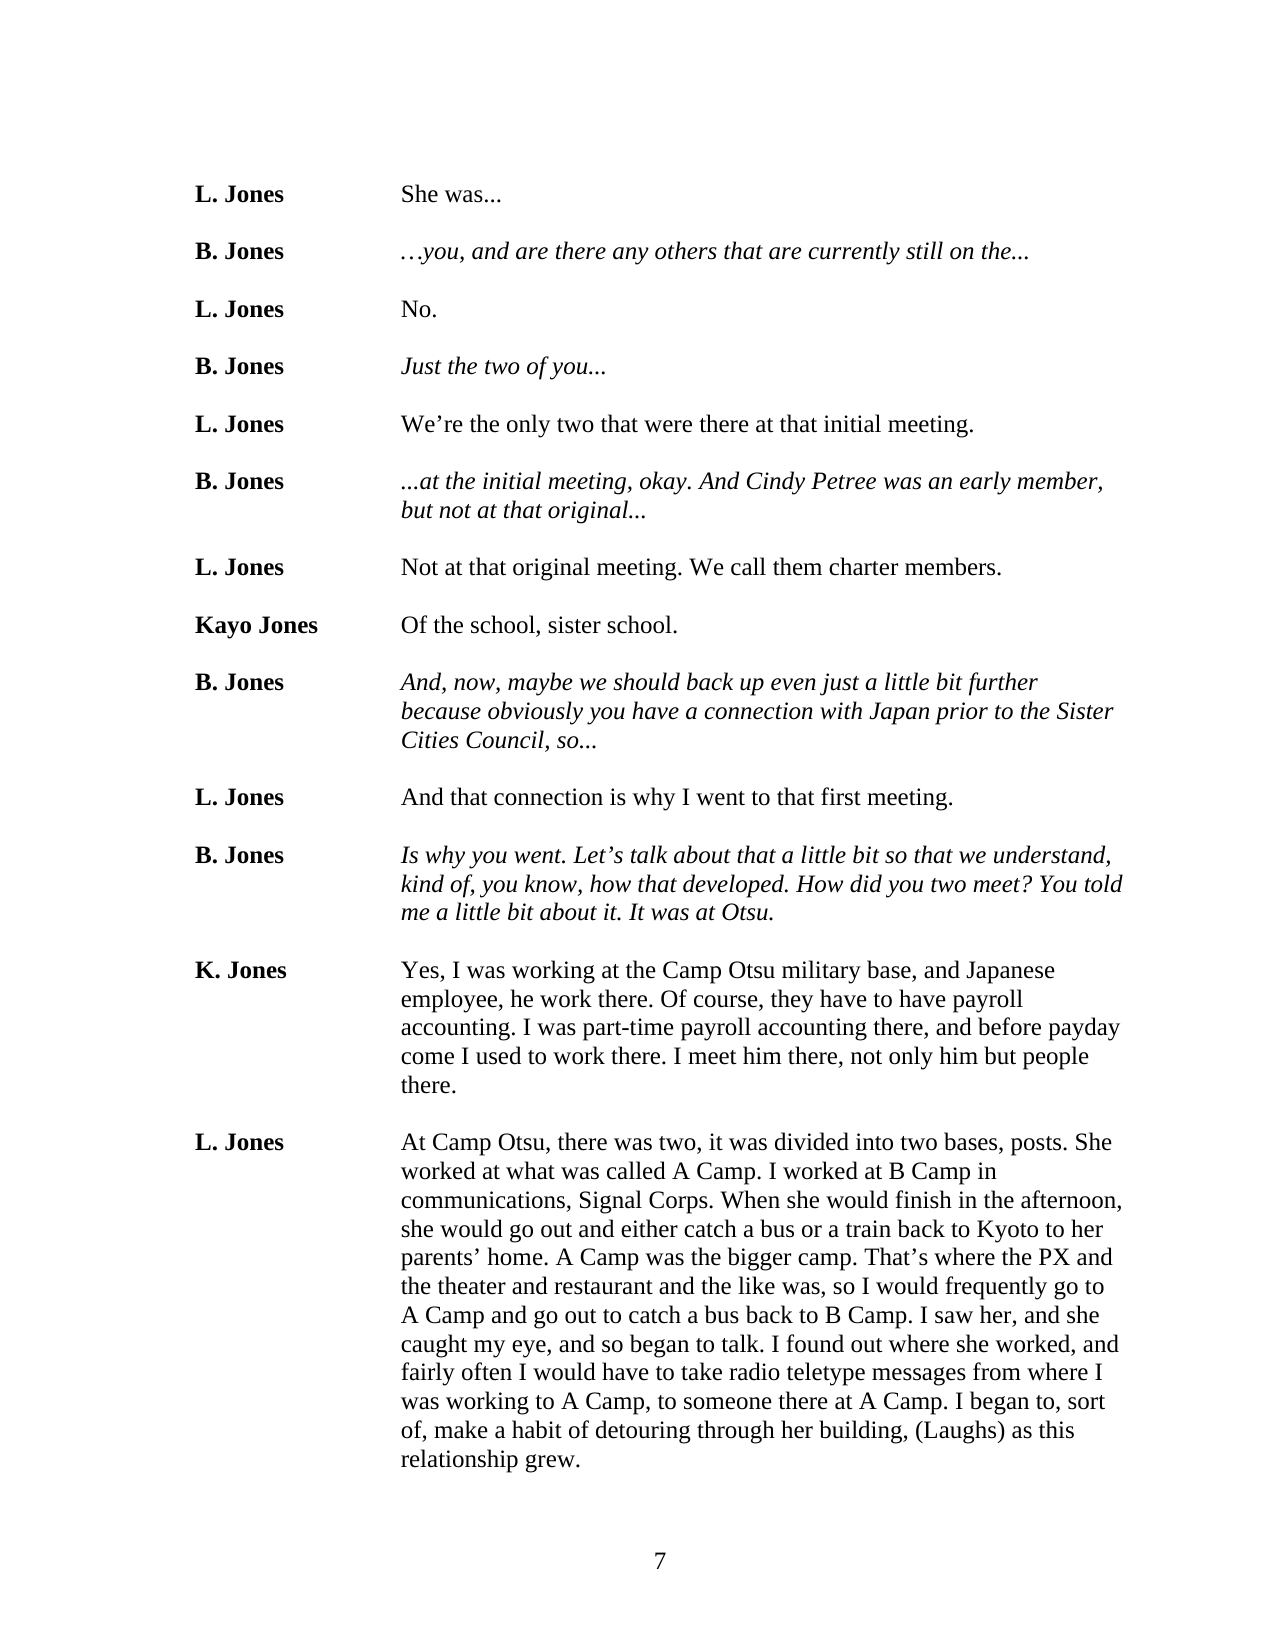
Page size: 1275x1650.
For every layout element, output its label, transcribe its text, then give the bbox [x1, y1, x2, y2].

text B. Jones And, now, maybe we should back up even just a little bit further because obviously you have a connection with Japan prior to the Sister Cities Council, so... [195, 667, 1125, 754]
text L. Jones At Camp Otsu, there was two, it was divided into two bases, posts. She worked at what was called A Camp. I worked at B Camp in communications, Signal Corps. When she would finish in the afternoon, she would go out and either catch a bus or a train back to Kyoto to her parents’ home. A Camp was the bigger camp. That’s where the PX and the theater and restaurant and the like was, so I would frequently go to A Camp and go out to catch a bus back to B Camp. I saw her, and she caught my eye, and so began to talk. I found out where she worked, and fairly often I would have to take radio teletype messages from where I was working to A Camp, to someone there at A Camp. I began to, sort of, make a habit of detouring through her building, (Laughs) as this relationship grew. [195, 1127, 1125, 1472]
text L. Jones And that connection is why I went to that first meeting. [195, 782, 1125, 811]
text B. Jones Is why you went. Let’s talk about that a little bit so that we understand, kind of, you know, how that developed. How did you two meet? You told me a little bit about it. It was at Otsu. [195, 840, 1125, 926]
text L. Jones Not at that original meeting. We call them charter members. [195, 552, 1125, 581]
text K. Jones Yes, I was working at the Camp Otsu military base, and Japanese employee, he work there. Of course, they have to have payroll accounting. I was part-time payroll accounting there, and before payday come I used to work there. I meet him there, not only him but people there. [195, 955, 1125, 1099]
text B. Jones …you, and are there any others that are currently still on the... [195, 236, 1125, 265]
text Kayo Jones Of the school, sister school. [195, 610, 1125, 639]
text L. Jones No. [195, 294, 1125, 322]
text L. Jones We’re the only two that were there at that initial meeting. [195, 409, 1125, 437]
text L. Jones She was... [195, 179, 1125, 207]
text B. Jones Just the two of you... [195, 351, 1125, 380]
text B. Jones ...at the initial meeting, okay. And Cindy Petree was an early member, but not at that original... [195, 466, 1125, 524]
